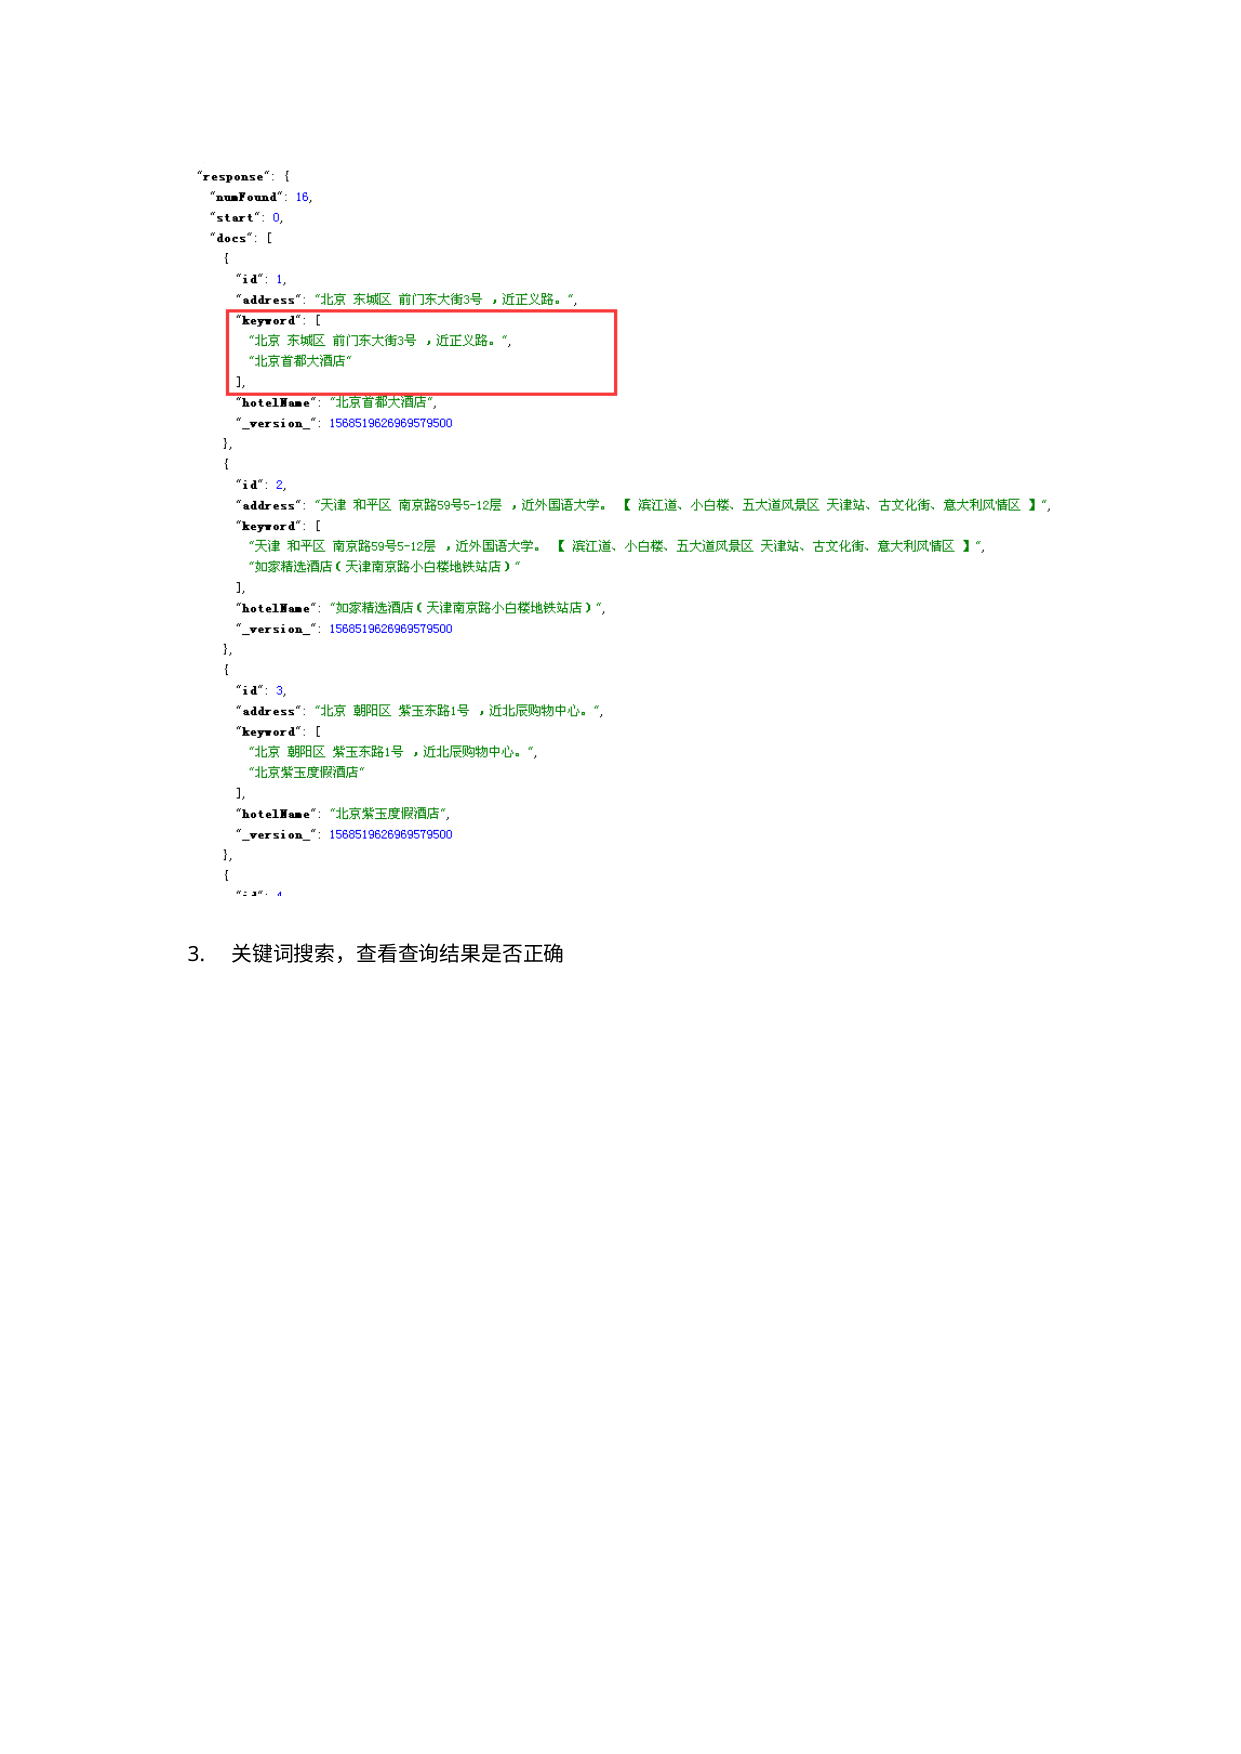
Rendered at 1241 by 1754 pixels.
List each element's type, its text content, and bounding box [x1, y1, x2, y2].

list 关键词搜索，查看查询结果是否正确 [187, 936, 1053, 969]
picture [187, 162, 1053, 896]
